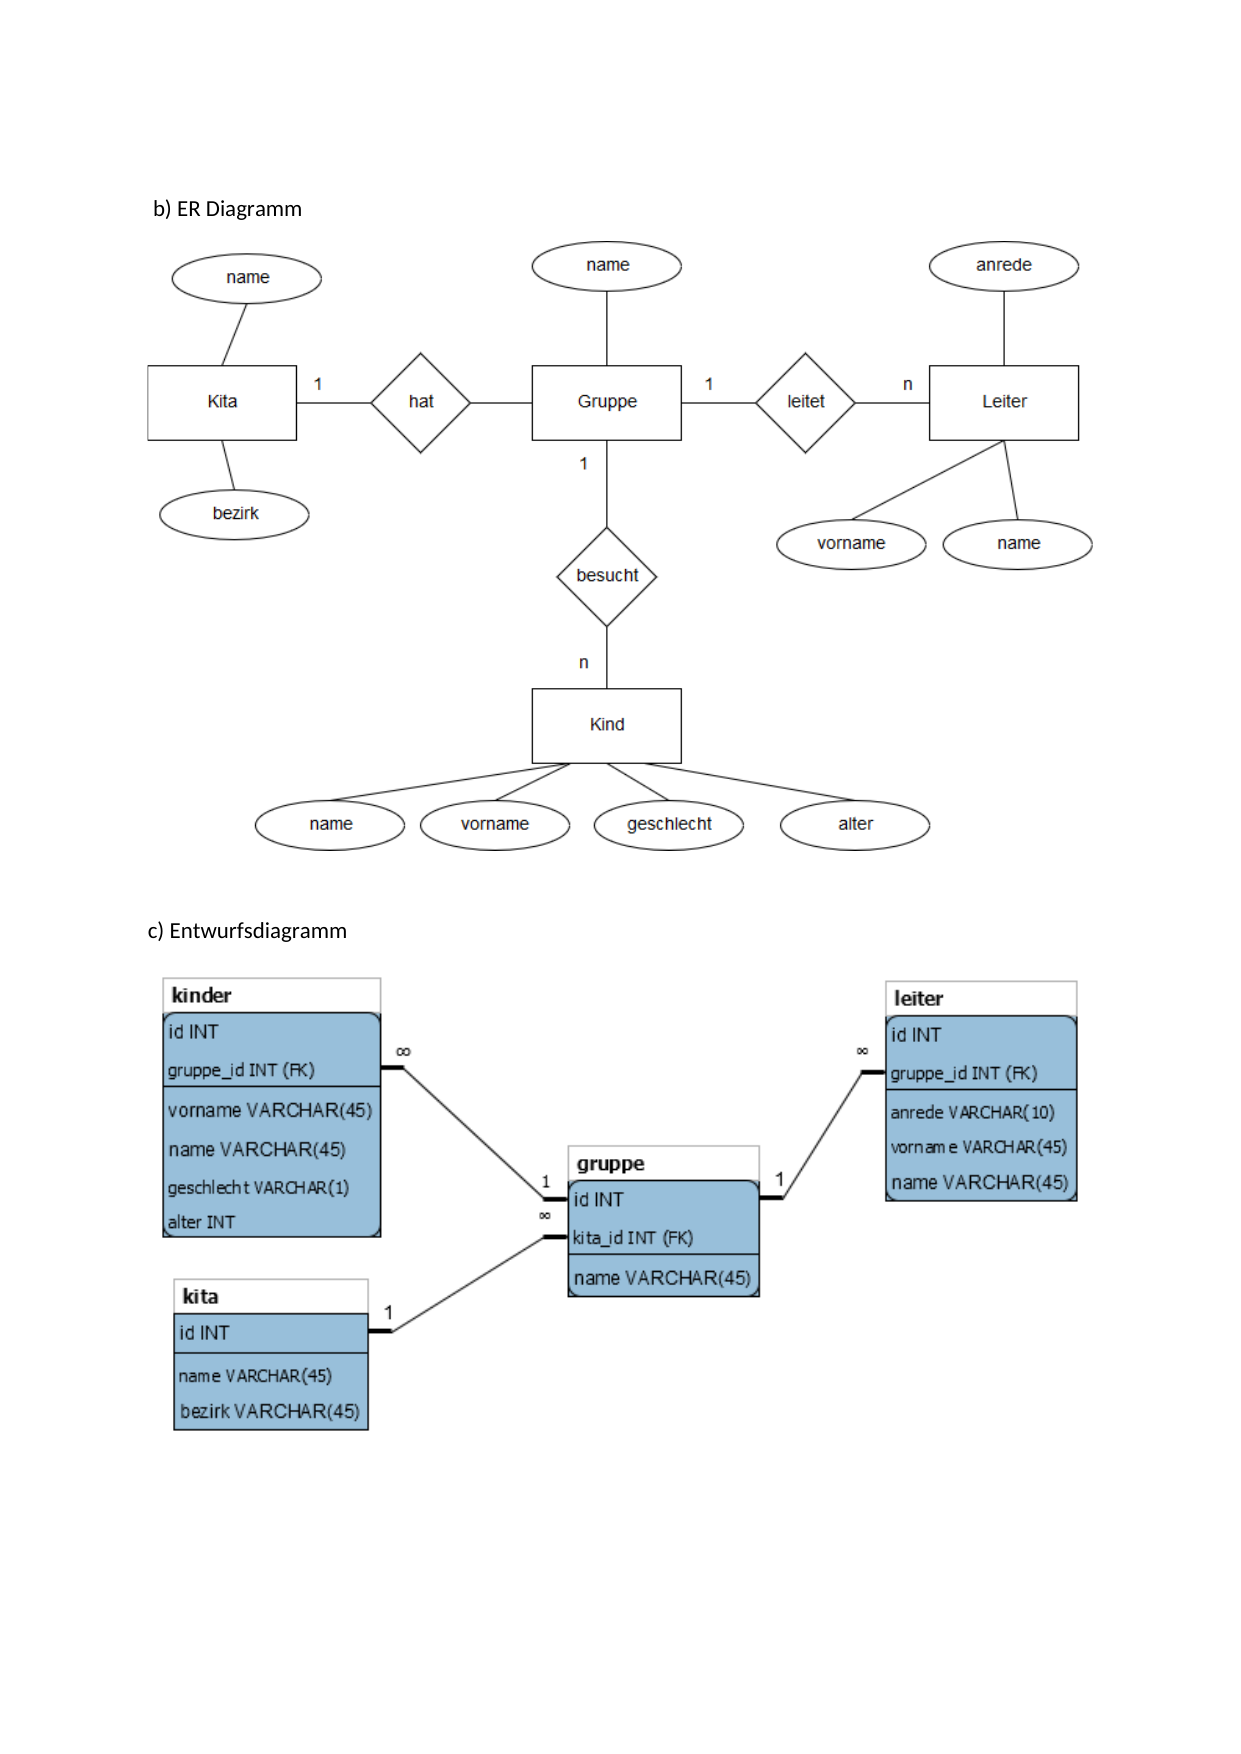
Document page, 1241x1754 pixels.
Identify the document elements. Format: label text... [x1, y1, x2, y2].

text c) Entwurfsdiagramm [148, 916, 1093, 944]
picture [147, 241, 1093, 851]
picture [147, 962, 1092, 1445]
text b) ER Diagramm [148, 194, 1093, 222]
